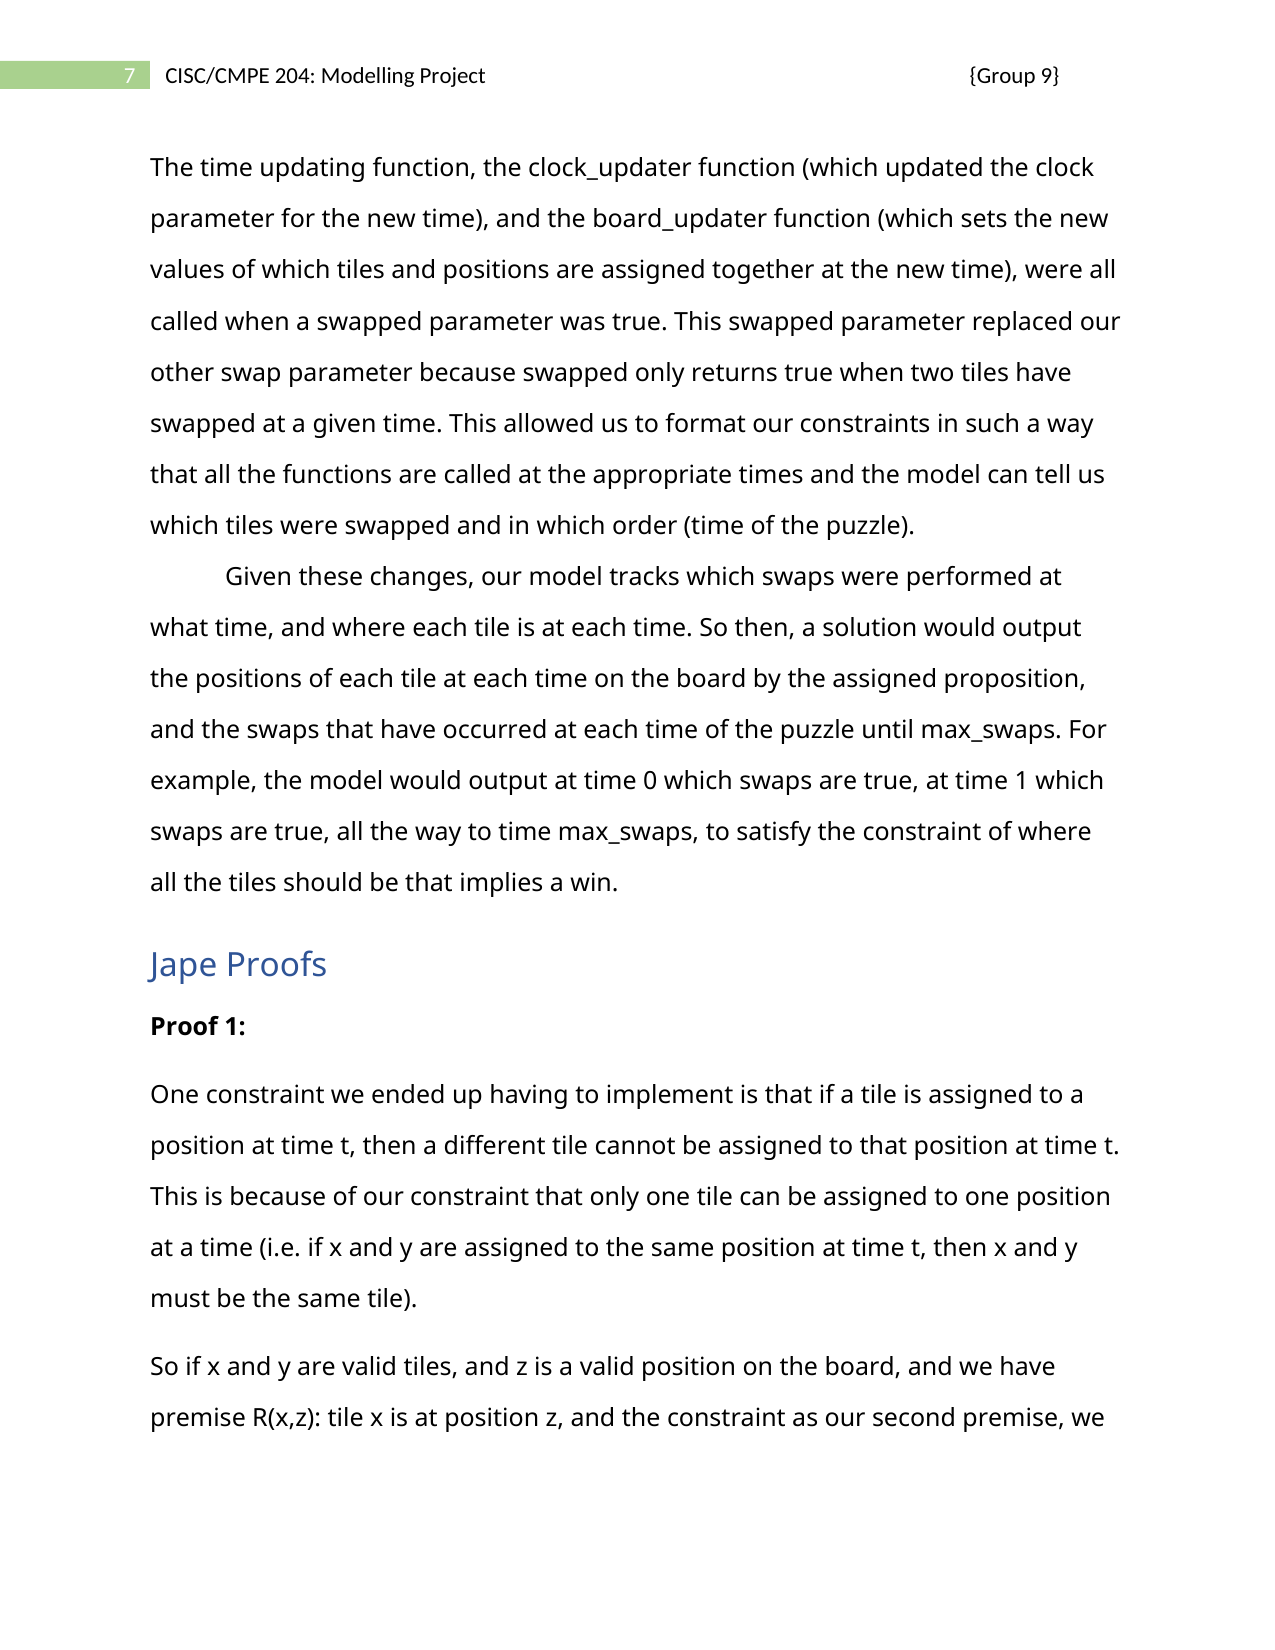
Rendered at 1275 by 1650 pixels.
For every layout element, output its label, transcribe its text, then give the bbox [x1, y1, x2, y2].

subtitle Jape Proofs [150, 941, 1125, 986]
text Proof 1: [150, 1009, 1125, 1043]
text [150, 1348, 1125, 1433]
text One constraint we ended up having to implement is that if a tile is assigned to a position at time t, then a different tile cannot be assigned to that position at time t. This is because of our constraint that only one tile can be assigned to one position at a time (i.e. if x and y are assigned to the same position at time t, then x and y must be the same tile). [150, 1076, 1125, 1315]
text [150, 150, 1125, 541]
text Given these changes, our model tracks which swaps were performed at what time, and where each tile is at each time. So then, a solution would output the positions of each tile at each time on the board by the assigned proposition, and the swaps that have occurred at each time of the puzzle until max_swaps. For example, the model would output at time 0 which swaps are true, at time 1 which swaps are true, all the way to time max_swaps, to satisfy the constraint of where all the tiles should be that implies a win. [150, 558, 1125, 899]
